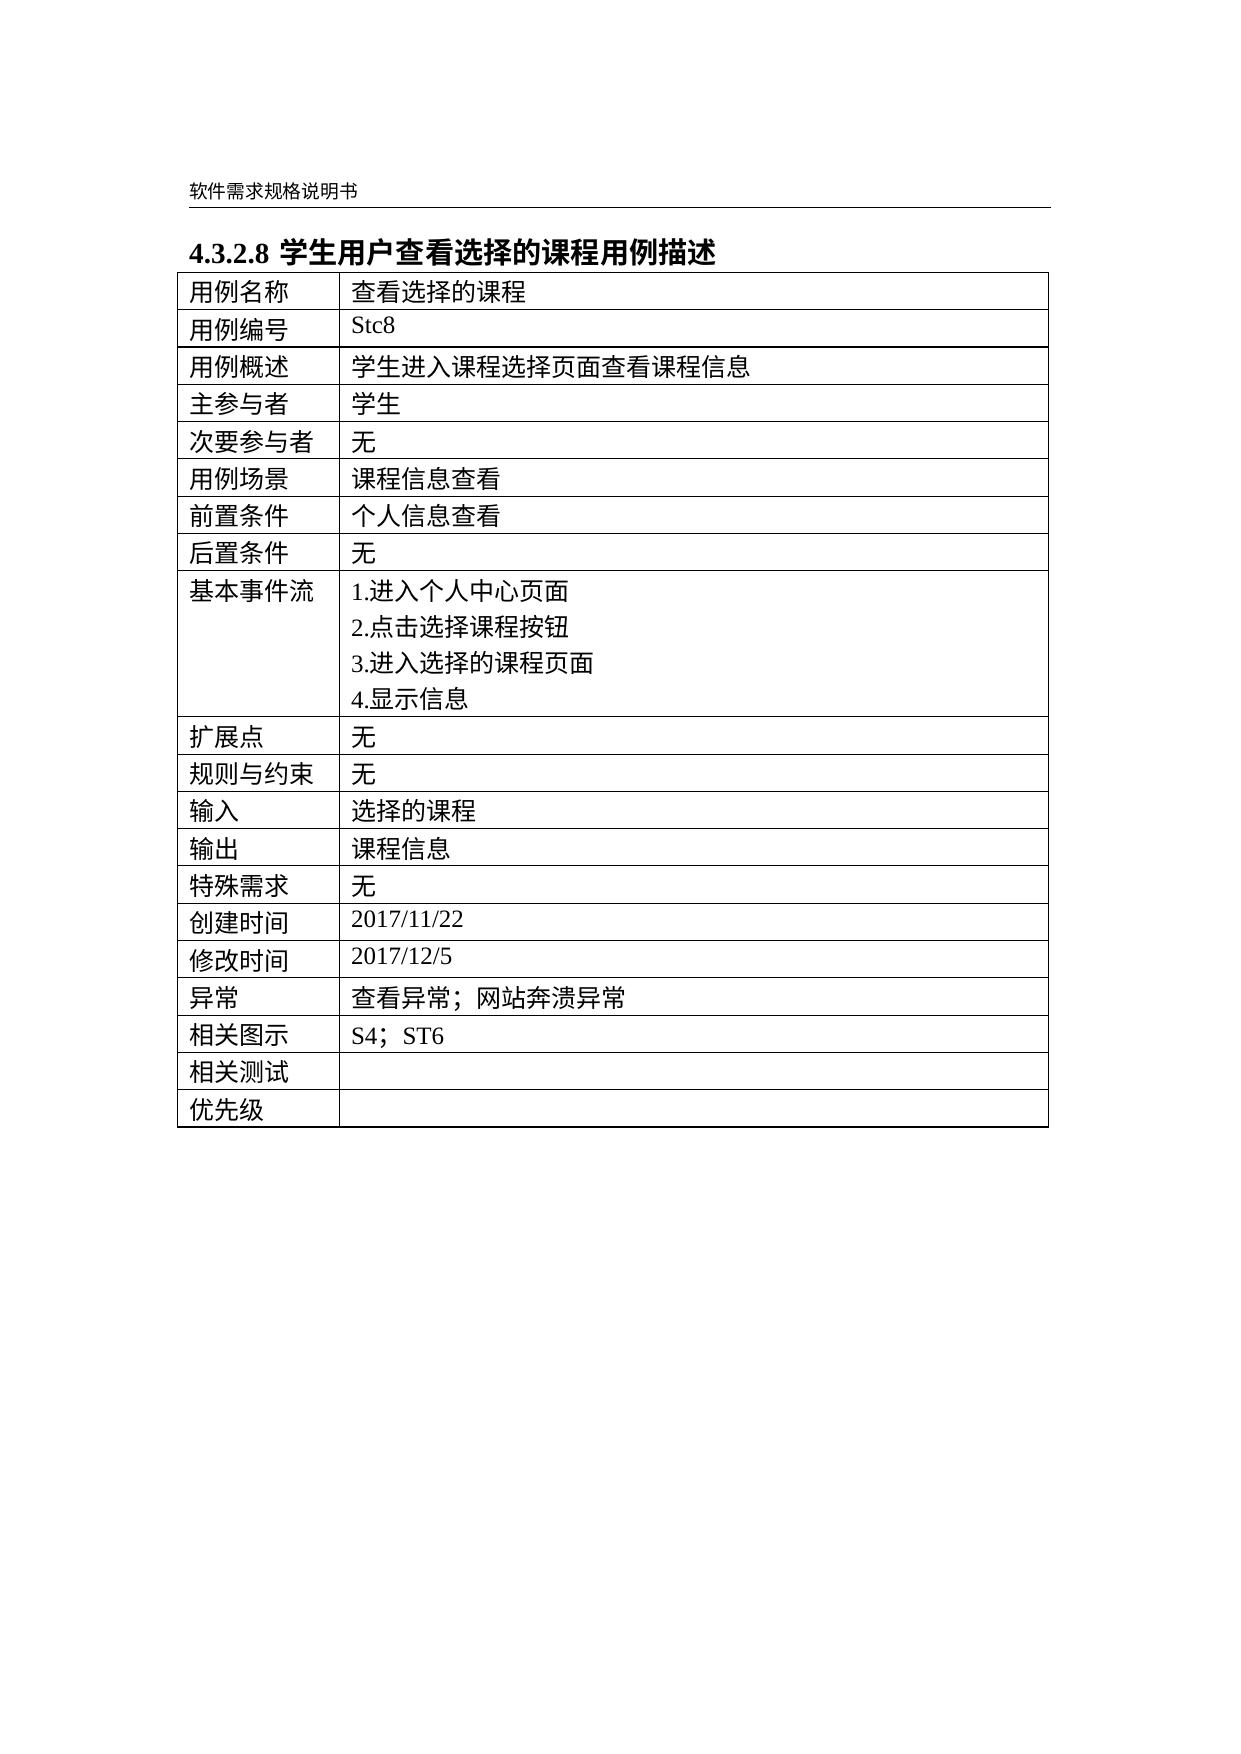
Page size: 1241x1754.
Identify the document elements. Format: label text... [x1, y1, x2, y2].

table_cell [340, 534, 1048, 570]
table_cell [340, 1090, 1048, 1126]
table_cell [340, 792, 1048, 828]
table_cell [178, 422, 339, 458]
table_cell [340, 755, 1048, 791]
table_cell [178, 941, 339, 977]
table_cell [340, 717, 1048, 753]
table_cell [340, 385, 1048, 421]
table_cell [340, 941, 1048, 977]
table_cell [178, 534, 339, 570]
subtitle 学生用户查看选择的课程用例描述 [189, 229, 1051, 272]
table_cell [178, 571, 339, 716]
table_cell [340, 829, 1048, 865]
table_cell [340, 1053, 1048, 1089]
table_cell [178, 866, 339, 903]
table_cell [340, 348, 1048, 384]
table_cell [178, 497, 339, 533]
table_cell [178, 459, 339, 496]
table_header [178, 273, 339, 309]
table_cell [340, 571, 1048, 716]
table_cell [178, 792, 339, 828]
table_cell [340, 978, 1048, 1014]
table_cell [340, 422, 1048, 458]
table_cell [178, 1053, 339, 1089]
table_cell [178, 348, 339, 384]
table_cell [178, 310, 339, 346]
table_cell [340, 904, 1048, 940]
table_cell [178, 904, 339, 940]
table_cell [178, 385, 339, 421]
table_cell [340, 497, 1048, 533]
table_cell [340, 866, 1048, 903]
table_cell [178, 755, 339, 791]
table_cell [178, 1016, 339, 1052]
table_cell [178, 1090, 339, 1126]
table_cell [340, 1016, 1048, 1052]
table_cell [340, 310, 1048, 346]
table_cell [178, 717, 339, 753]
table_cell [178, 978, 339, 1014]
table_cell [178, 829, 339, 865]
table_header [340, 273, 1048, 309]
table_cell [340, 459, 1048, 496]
